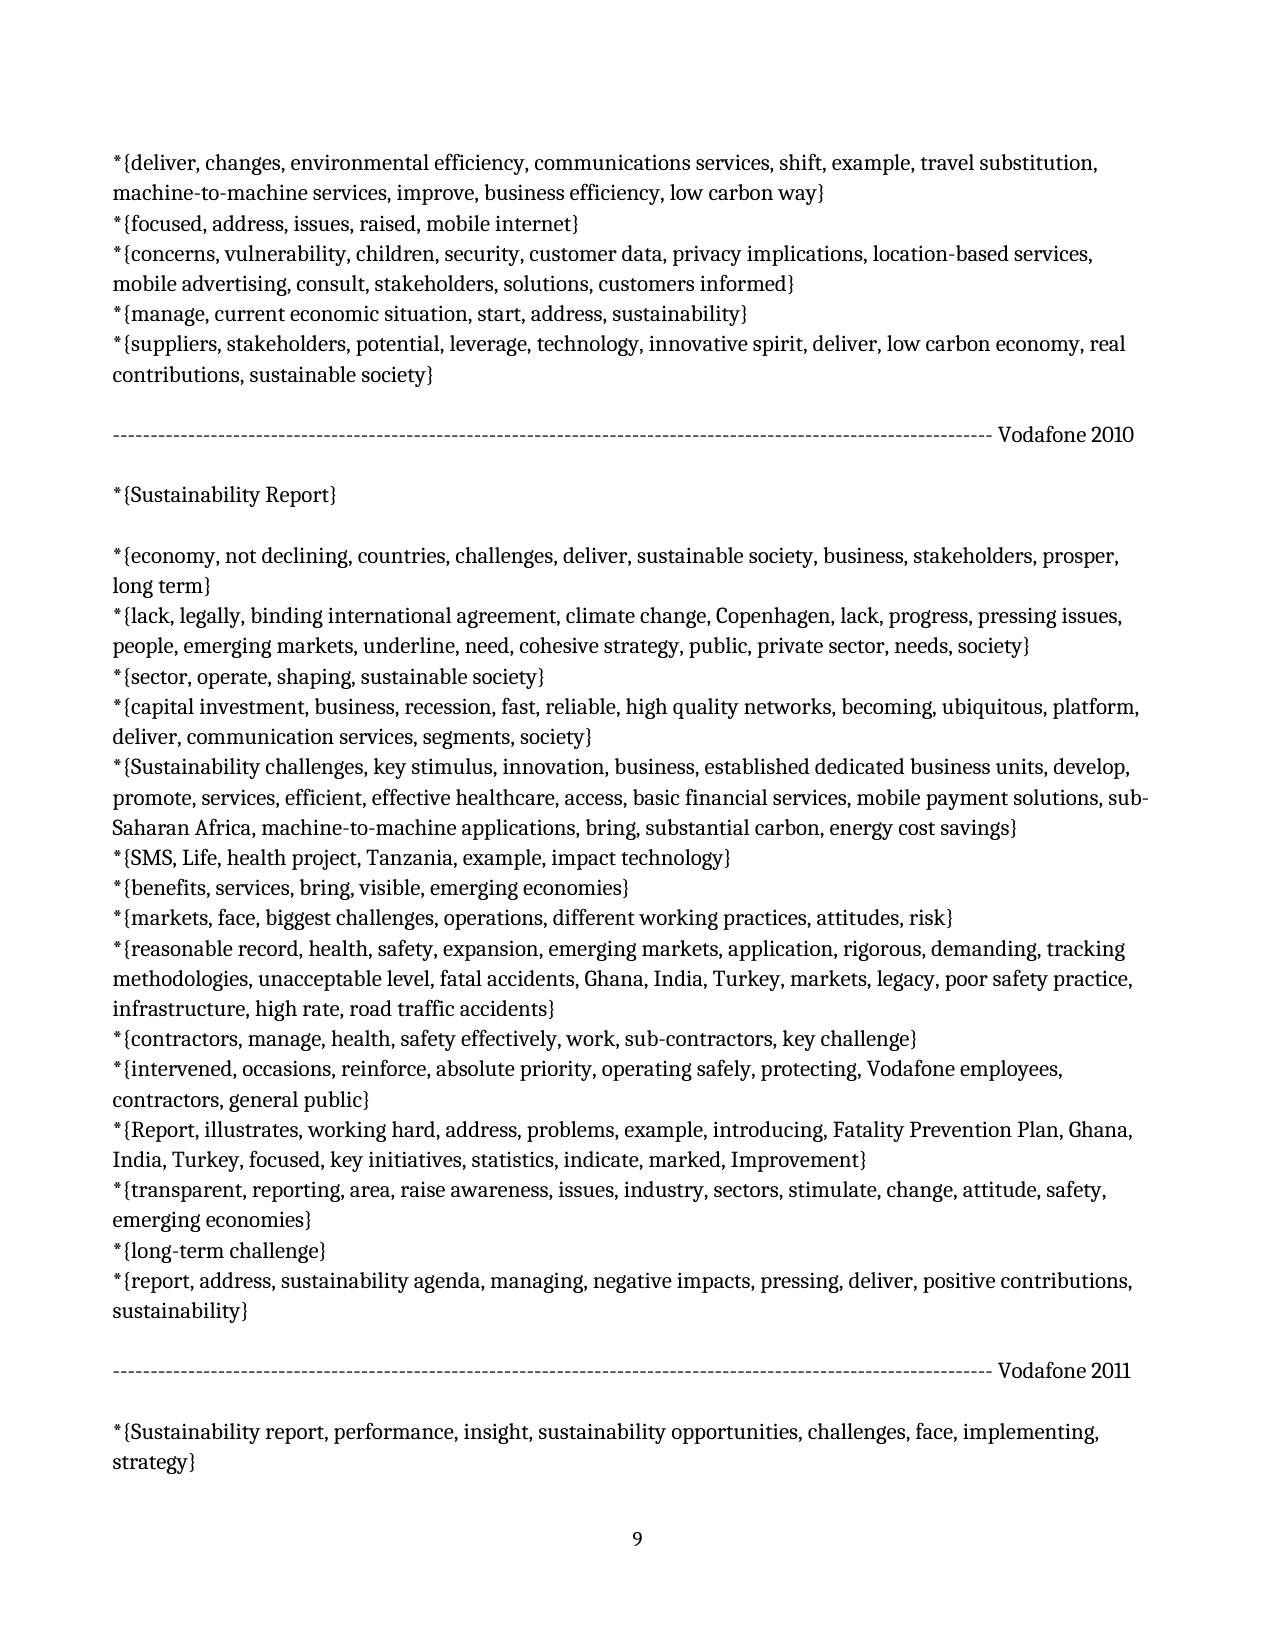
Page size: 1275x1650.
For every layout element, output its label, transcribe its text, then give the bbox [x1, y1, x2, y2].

text *{capital investment, business, recession, fast, reliable, high quality networks, becoming, ubiquitous, platform, deliver, communication services, segments, society} [112, 694, 1162, 750]
text --------------------------------------------------------------------------------------------------------------------- Vodafone 2011 [112, 1358, 1162, 1385]
text *{report, address, sustainability agenda, managing, negative impacts, pressing, deliver, positive contributions, sustainability} [112, 1268, 1162, 1324]
text *{benefits, services, bring, visible, emerging economies} [112, 875, 1162, 901]
text *{Report, illustrates, working hard, address, problems, example, introducing, Fatality Prevention Plan, Ghana, India, Turkey, focused, key initiatives, statistics, indicate, marked, Improvement} [112, 1117, 1162, 1173]
text *{markets, face, biggest challenges, operations, different working practices, attitudes, risk} [112, 905, 1162, 932]
text *{Sustainability report, performance, insight, sustainability opportunities, challenges, face, implementing, strategy} [112, 1419, 1162, 1475]
text *{reasonable record, health, safety, expansion, emerging markets, application, rigorous, demanding, tracking methodologies, unacceptable level, fatal accidents, Ghana, India, Turkey, markets, legacy, poor safety practice, infrastructure, high rate, road traffic accidents} [112, 935, 1162, 1022]
text *{deliver, changes, environmental efficiency, communications services, shift, example, travel substitution, machine-to-machine services, improve, business efficiency, low carbon way} [112, 150, 1162, 207]
text *{sector, operate, shaping, sustainable society} [112, 663, 1162, 690]
text *{economy, not declining, countries, challenges, deliver, sustainable society, business, stakeholders, prosper, long term} [112, 543, 1162, 599]
text *{suppliers, stakeholders, potential, leverage, technology, innovative spirit, deliver, low carbon economy, real contributions, sustainable society} [112, 331, 1162, 388]
text *{intervened, occasions, reinforce, absolute priority, operating safely, protecting, Vodafone employees, contractors, general public} [112, 1056, 1162, 1113]
text *{SMS, Life, health project, Tanzania, example, impact technology} [112, 845, 1162, 871]
text *{manage, current economic situation, start, address, sustainability} [112, 301, 1162, 327]
text *{contractors, manage, health, safety effectively, work, sub-contractors, key challenge} [112, 1026, 1162, 1052]
text *{long-term challenge} [112, 1237, 1162, 1264]
text *{transparent, reporting, area, raise awareness, issues, industry, sectors, stimulate, change, attitude, safety, emerging economies} [112, 1177, 1162, 1234]
text *{lack, legally, binding international agreement, climate change, Copenhagen, lack, progress, pressing issues, people, emerging markets, underline, need, cohesive strategy, public, private sector, needs, society} [112, 603, 1162, 660]
text *{Sustainability challenges, key stimulus, innovation, business, established dedicated business units, develop, promote, services, efficient, effective healthcare, access, basic financial services, mobile payment solutions, sub-Saharan Africa, machine-to-machine applications, bring, substantial carbon, energy cost savings} [112, 754, 1162, 841]
text --------------------------------------------------------------------------------------------------------------------- Vodafone 2010 [112, 422, 1162, 448]
text *{concerns, vulnerability, children, security, customer data, privacy implications, location-based services, mobile advertising, consult, stakeholders, solutions, customers informed} [112, 241, 1162, 297]
text *{focused, address, issues, raised, mobile internet} [112, 210, 1162, 237]
text *{Sustainability Report} [112, 482, 1162, 509]
